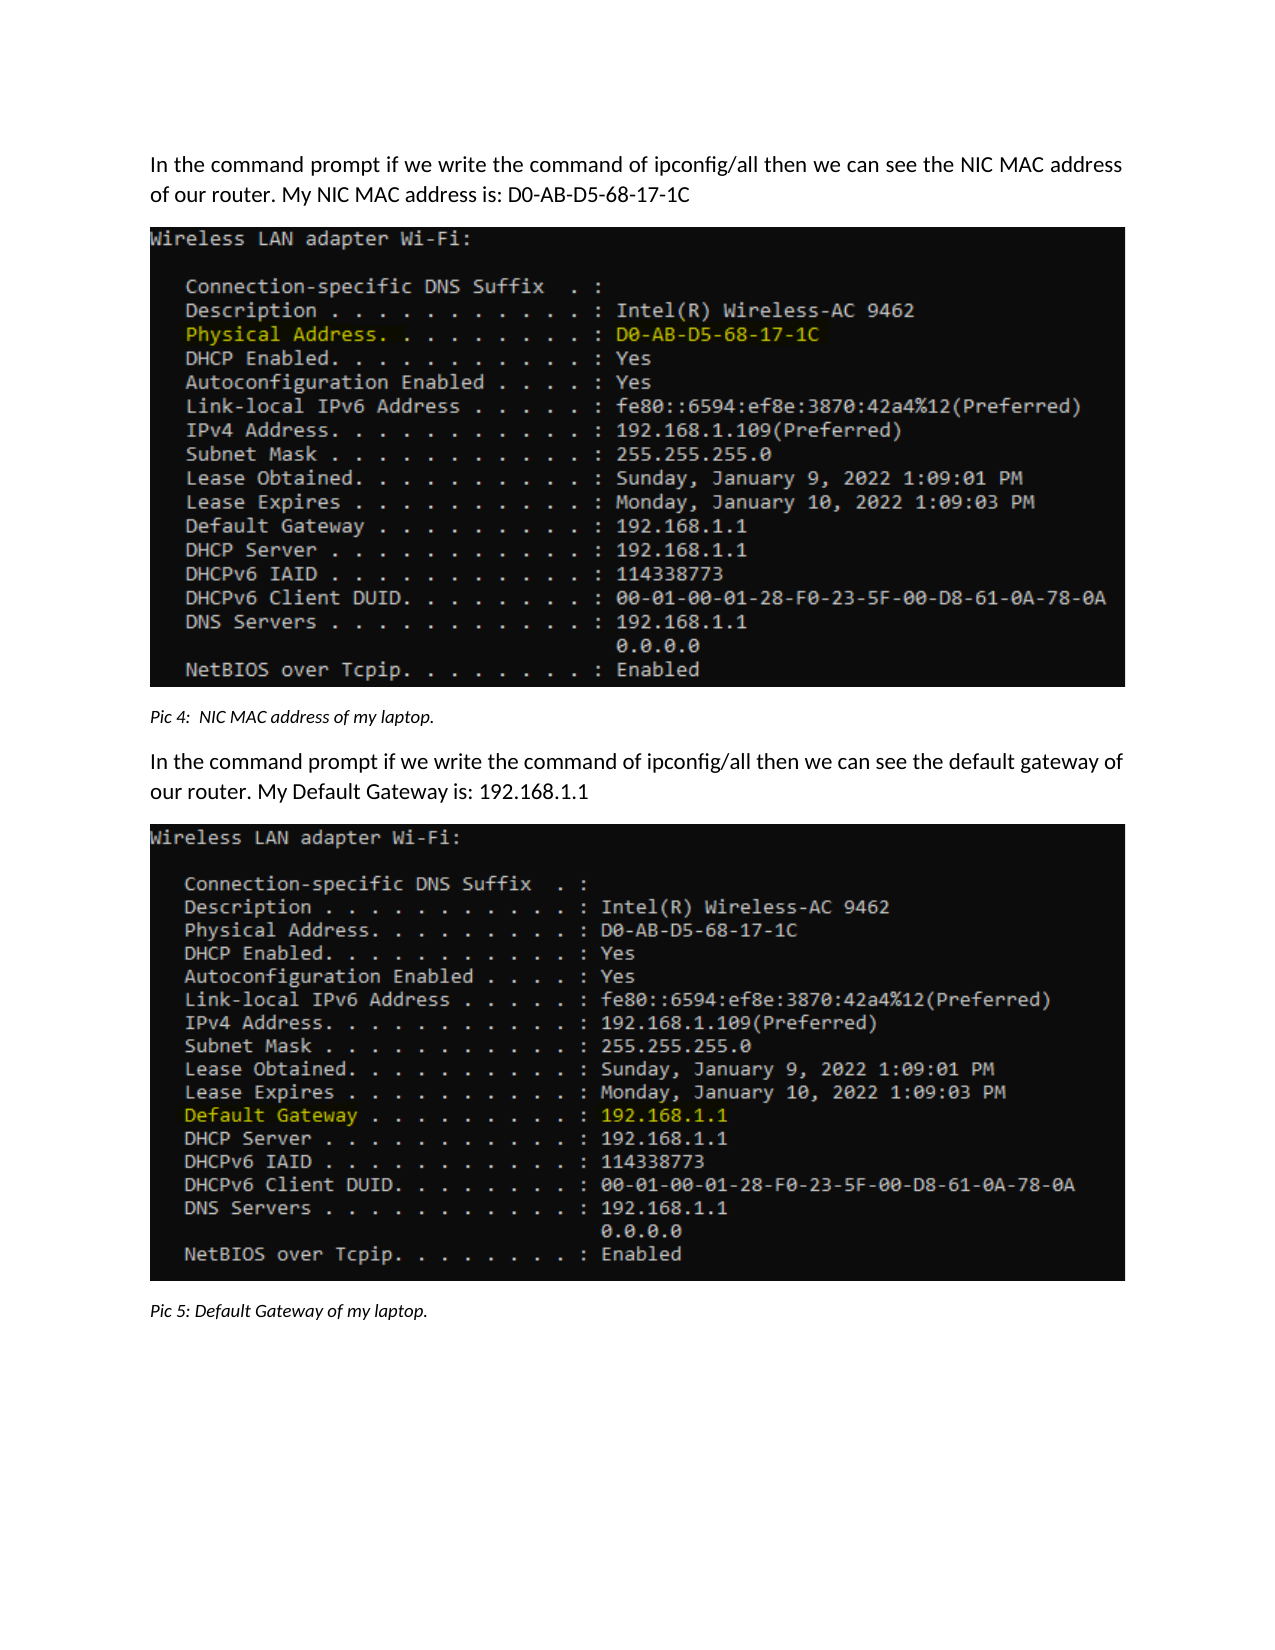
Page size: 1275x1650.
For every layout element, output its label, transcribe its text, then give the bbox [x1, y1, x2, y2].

picture [150, 824, 1125, 1281]
picture [150, 227, 1125, 687]
text In the command prompt if we write the command of ipconfig/all then we can see the NIC MAC address of our router. My NIC MAC address is: D0-AB-D5-68-17-1C [150, 150, 1125, 208]
text Pic 5: Default Gateway of my laptop. [150, 1299, 1125, 1322]
text Pic 4: NIC MAC address of my laptop. [150, 706, 1125, 729]
text In the command prompt if we write the command of ipconfig/all then we can see the default gateway of our router. My Default Gateway is: 192.168.1.1 [150, 747, 1125, 805]
